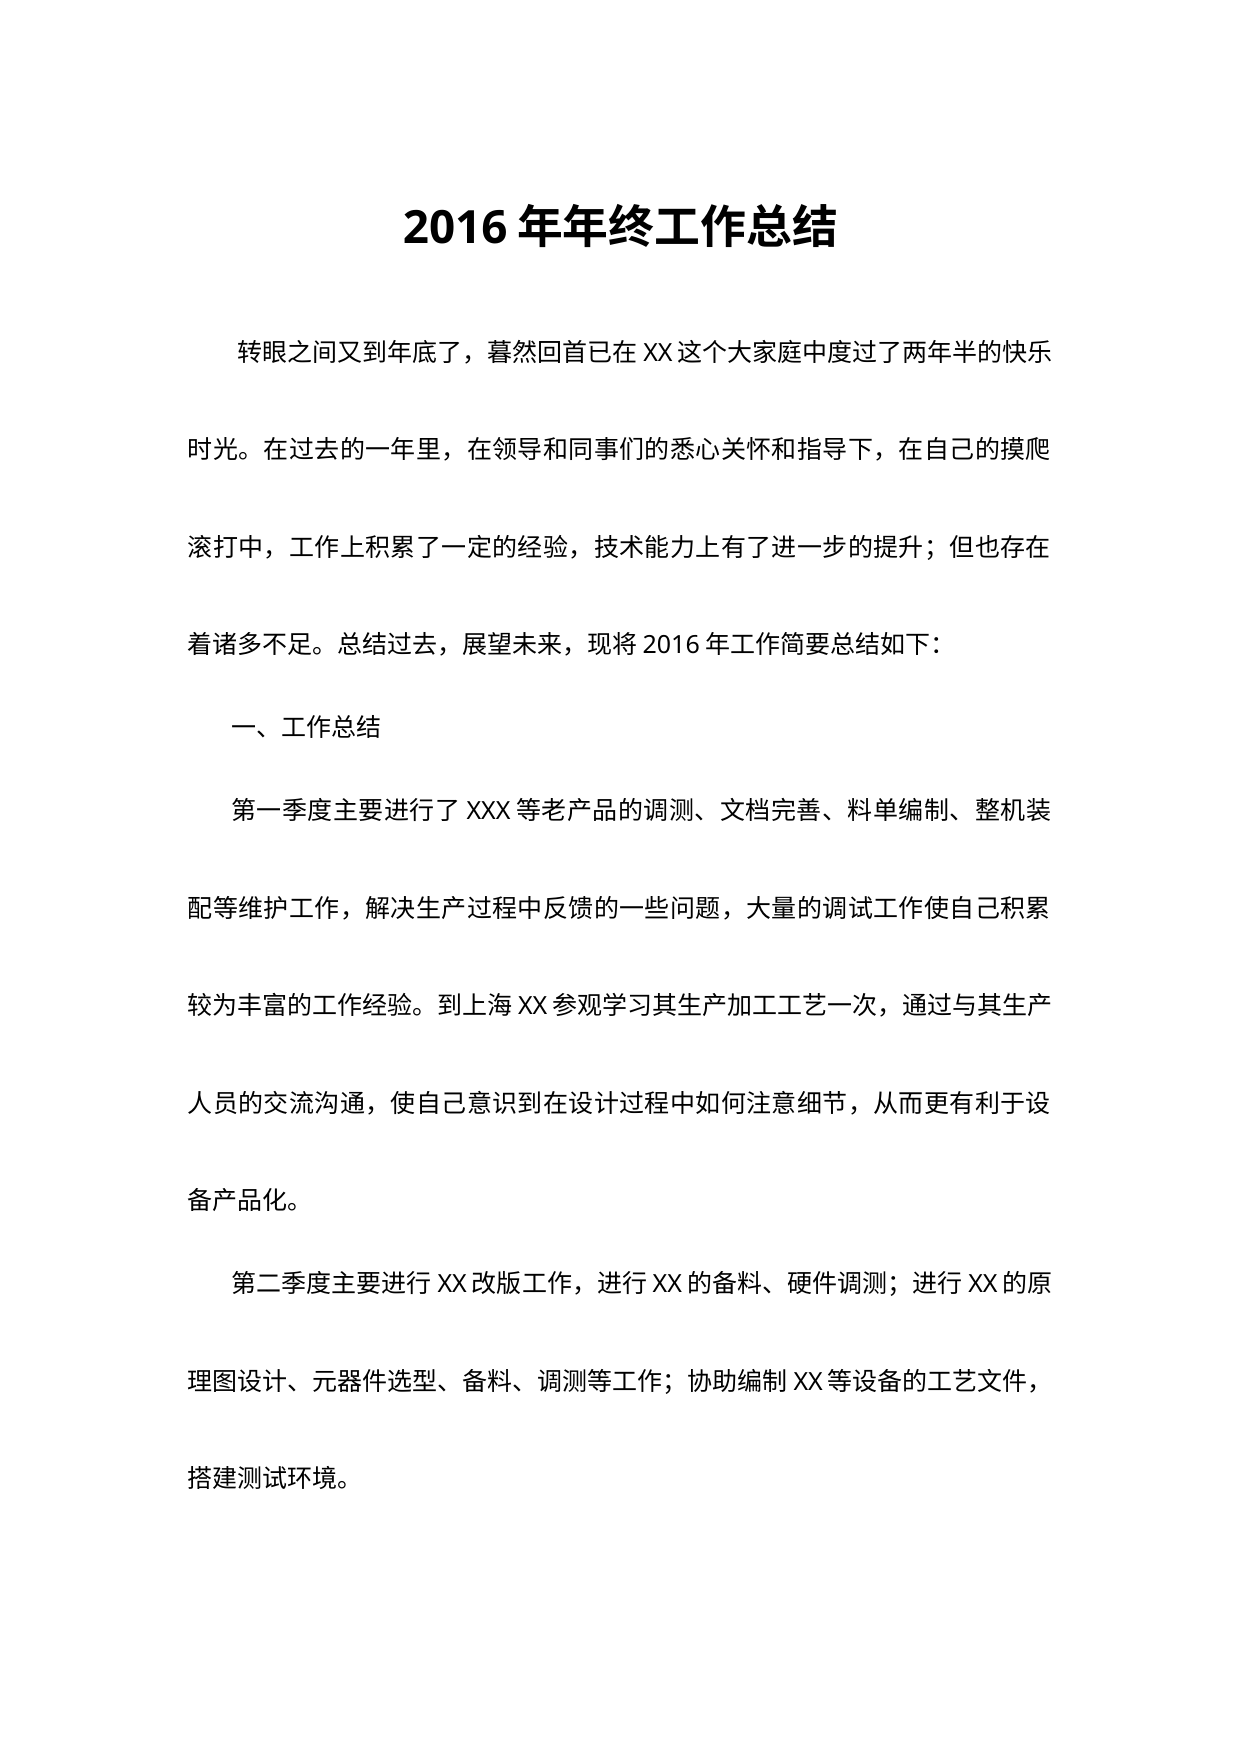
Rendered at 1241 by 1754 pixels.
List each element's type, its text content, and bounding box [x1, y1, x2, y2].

text 2016年年终工作总结 [187, 174, 1053, 272]
text 第二季度主要进行XX改版工作，进行XX的备料、硬件调测；进行XX的原理图设计、元器件选型、备料、调测等工作；协助编制XX等设备的工艺文件，搭建测试环境。 [187, 1249, 1053, 1509]
text 转眼之间又到年底了，暮然回首已在XX这个大家庭中度过了两年半的快乐时光。在过去的一年里，在领导和同事们的悉心关怀和指导下，在自己的摸爬滚打中，工作上积累了一定的经验，技术能力上有了进一步的提升；但也存在着诸多不足。总结过去，展望未来，现将2016年工作简要总结如下： [187, 318, 1053, 675]
text 第一季度主要进行了XXX等老产品的调测、文档完善、料单编制、整机装配等维护工作，解决生产过程中反馈的一些问题，大量的调试工作使自己积累较为丰富的工作经验。到上海XX参观学习其生产加工工艺一次，通过与其生产人员的交流沟通，使自己意识到在设计过程中如何注意细节，从而更有利于设备产品化。 [187, 776, 1053, 1231]
text 一、工作总结 [187, 693, 1053, 758]
